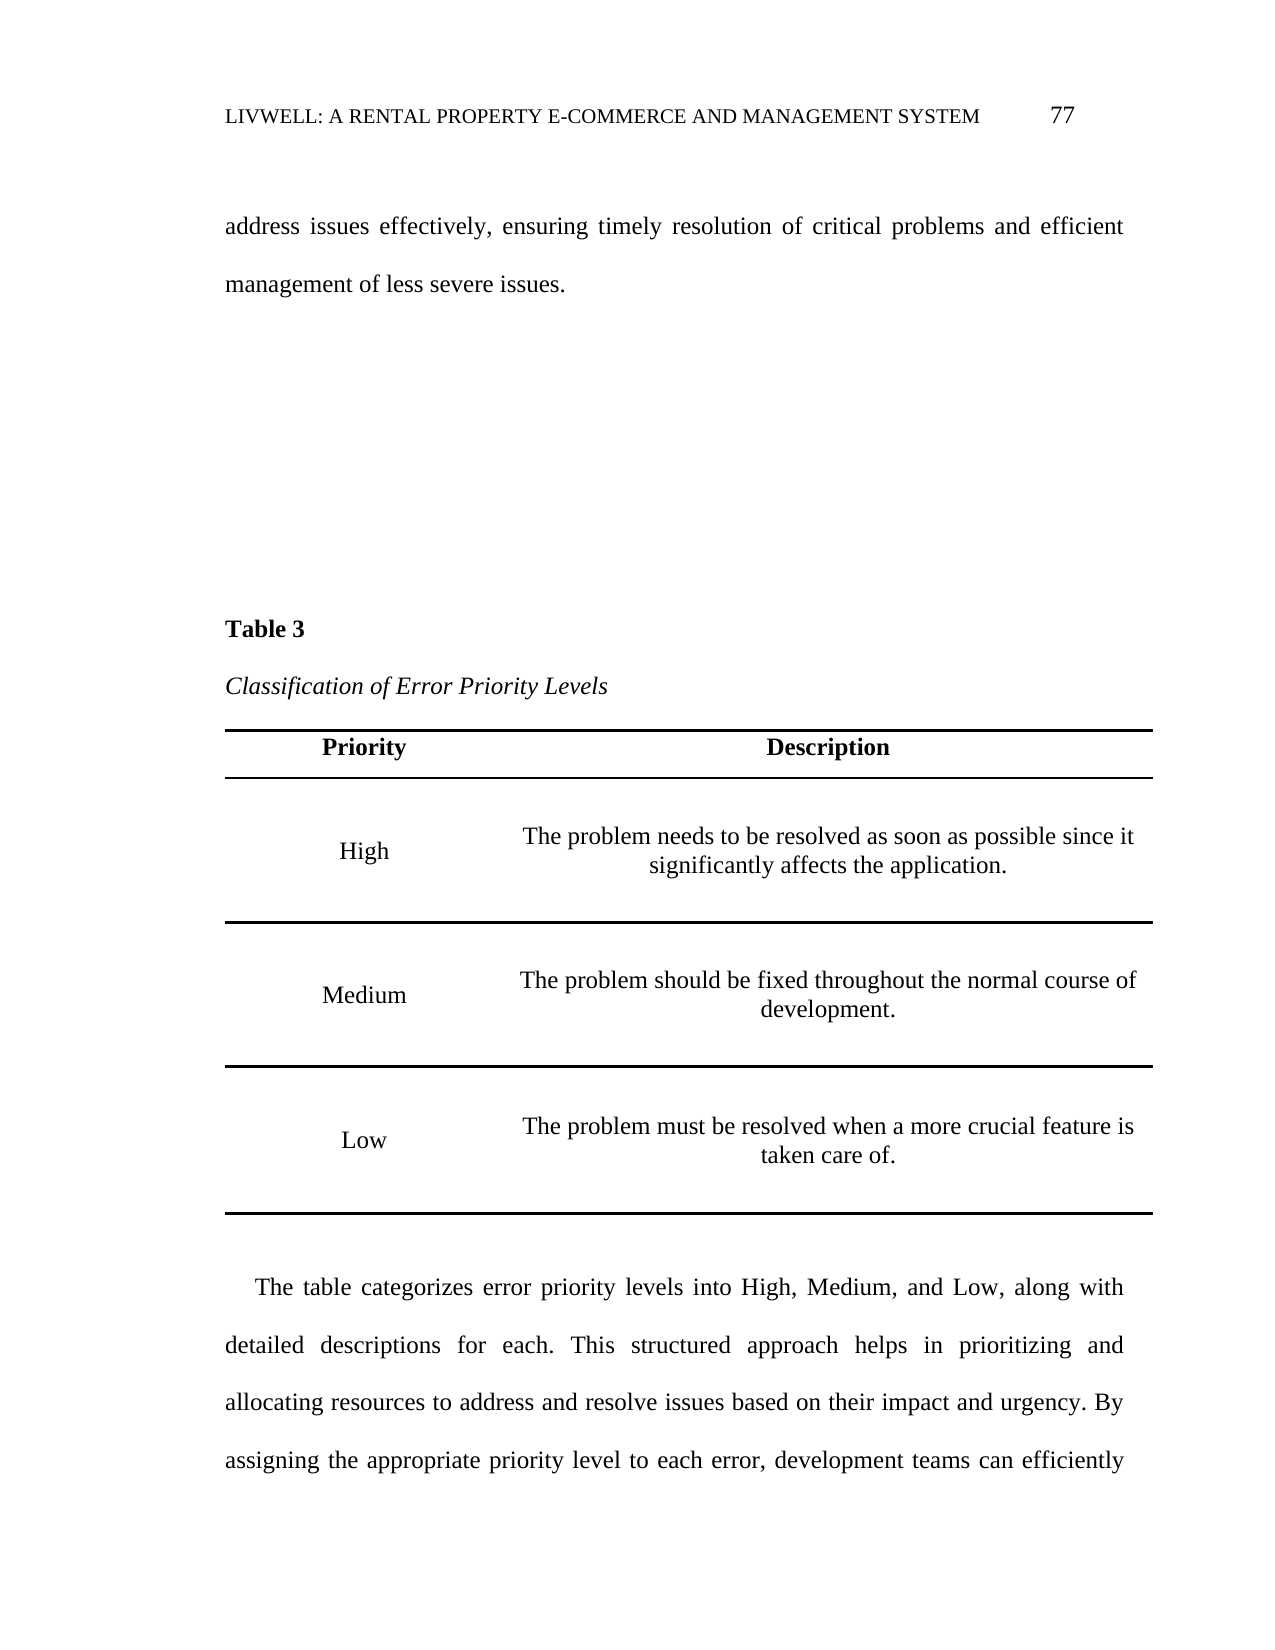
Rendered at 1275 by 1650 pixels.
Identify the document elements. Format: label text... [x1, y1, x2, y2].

text Table 3 [225, 614, 1125, 642]
text Classification of Error Priority Levels [225, 671, 1125, 700]
table_cell Medium [225, 924, 503, 1065]
table_cell Low [225, 1068, 503, 1212]
table_cell The problem must be resolved when a more crucial feature is taken care of. [503, 1068, 1153, 1212]
table_cell The problem should be fixed throughout the normal course of development. [503, 924, 1153, 1065]
table_cell The problem needs to be resolved as soon as possible since it significantly affects the application. [503, 779, 1153, 921]
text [225, 1272, 1125, 1473]
table_header Description [503, 732, 1153, 777]
table_cell High [225, 779, 503, 921]
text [225, 211, 1125, 297]
table_header Priority [225, 732, 503, 777]
